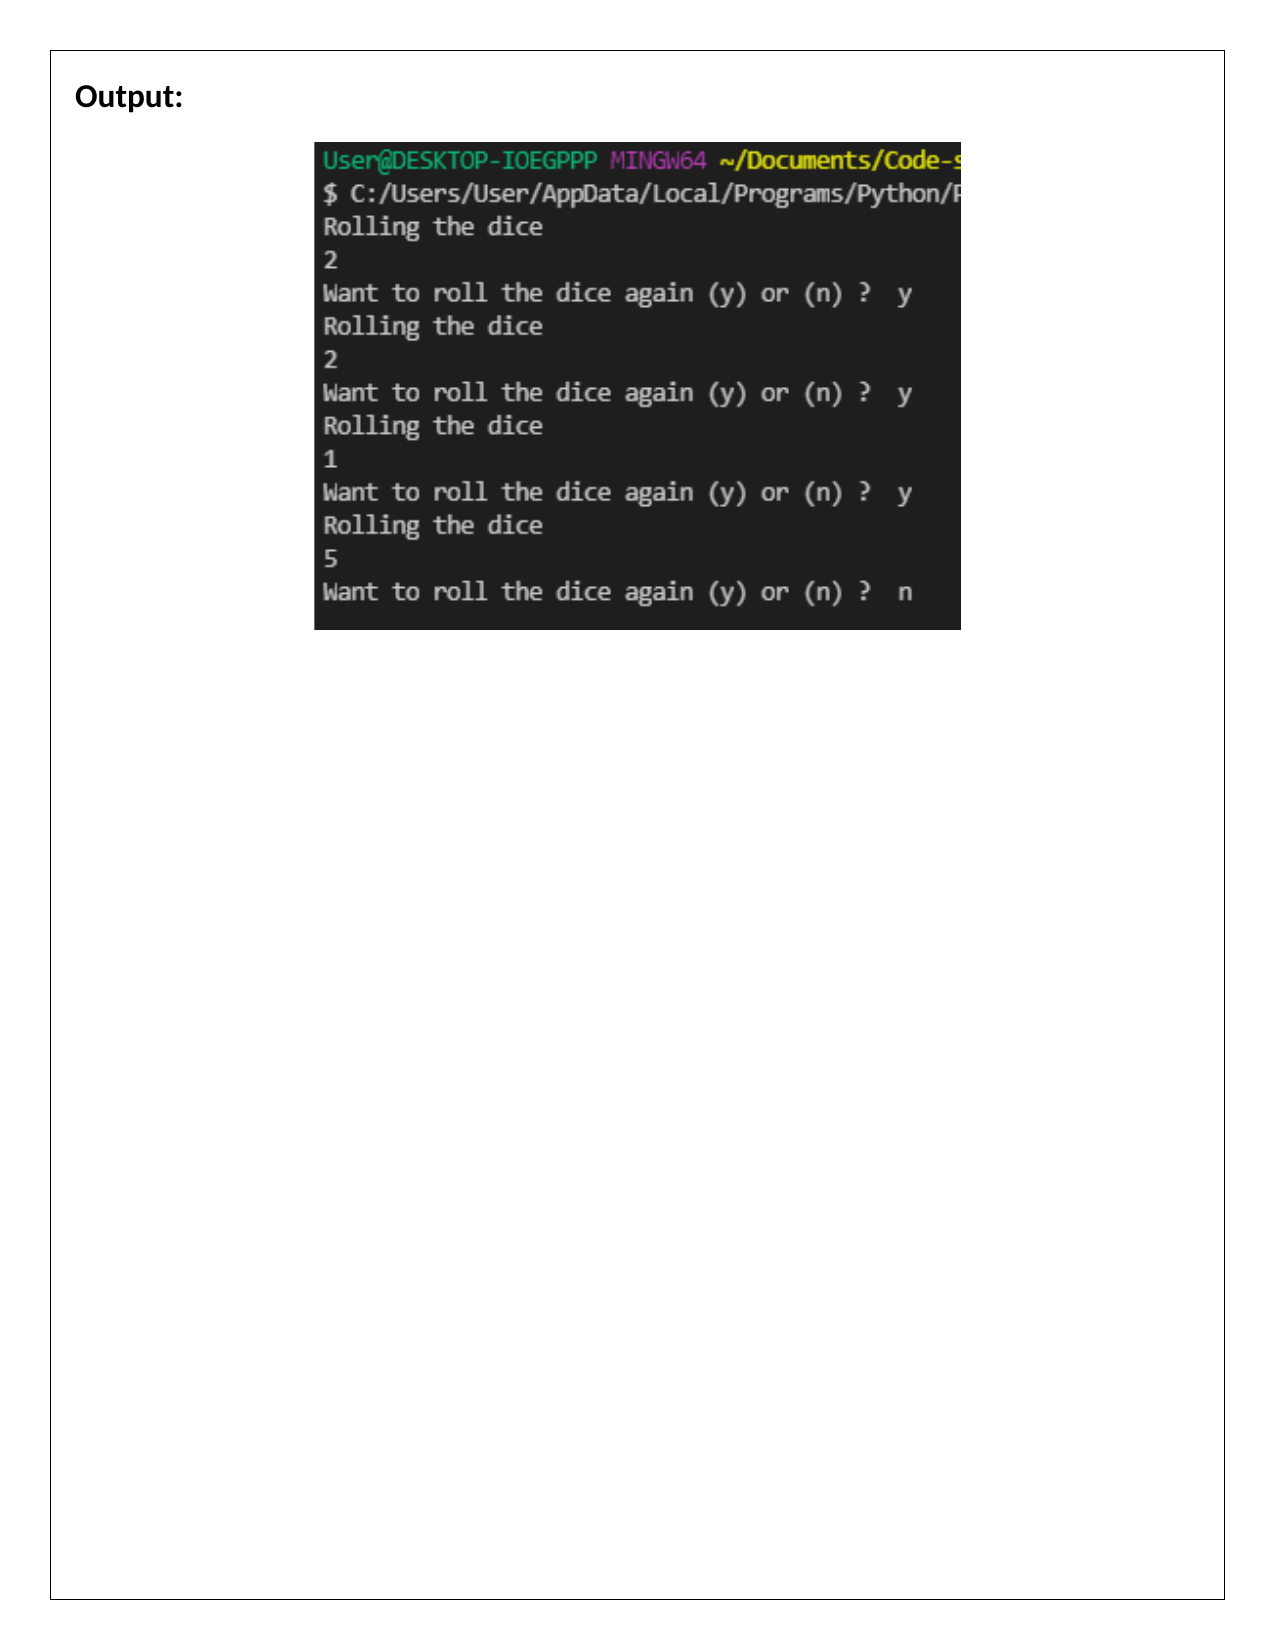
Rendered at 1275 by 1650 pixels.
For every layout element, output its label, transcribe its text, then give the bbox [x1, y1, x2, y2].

text Output: [75, 75, 1200, 116]
picture [314, 142, 961, 630]
